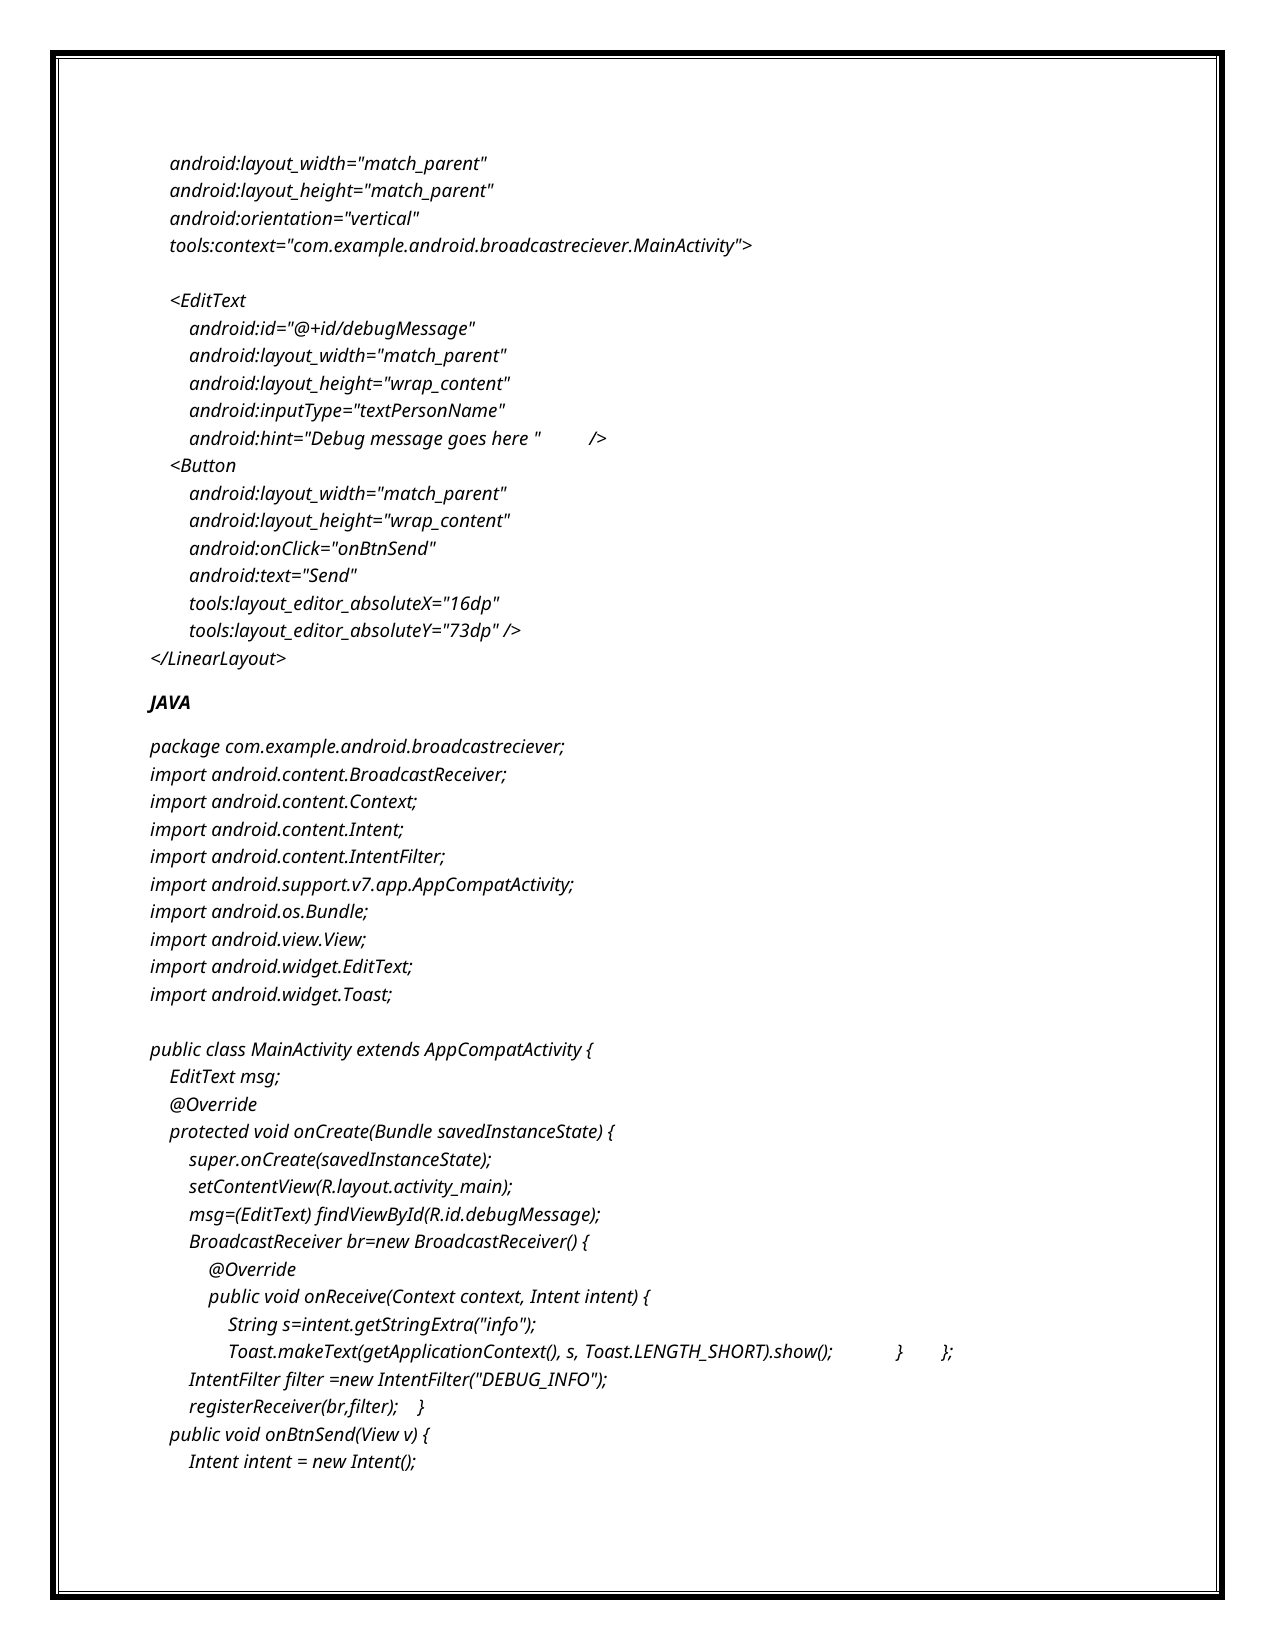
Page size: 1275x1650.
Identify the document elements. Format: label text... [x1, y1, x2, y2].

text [150, 733, 1125, 1474]
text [150, 150, 1125, 671]
text JAVA [150, 689, 1125, 715]
